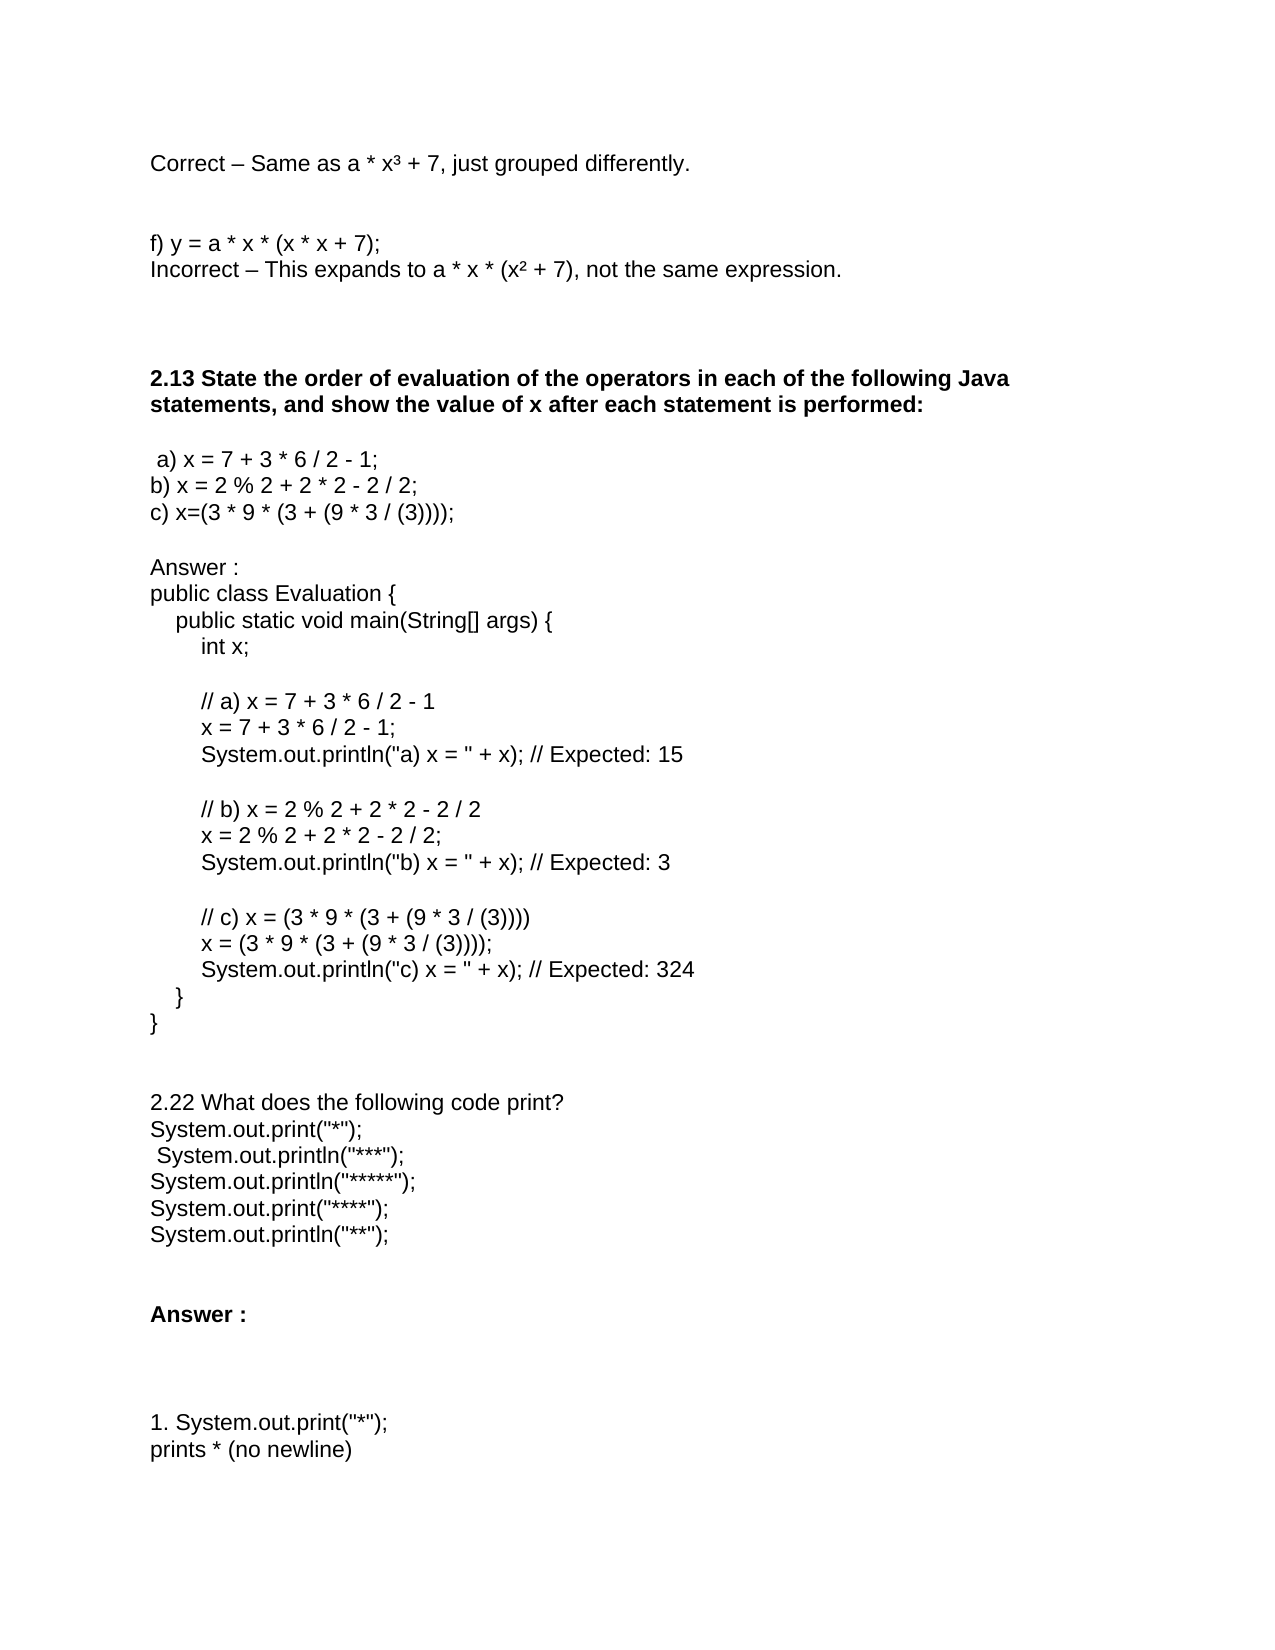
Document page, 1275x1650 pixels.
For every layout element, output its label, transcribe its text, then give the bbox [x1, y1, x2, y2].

text // b) x = 2 % 2 + 2 * 2 - 2 / 2 [150, 796, 1125, 822]
text // a) x = 7 + 3 * 6 / 2 - 1 [150, 688, 1125, 714]
text Answer : [150, 554, 1125, 580]
text 1. System.out.print("*"); [150, 1409, 1125, 1436]
text prints * (no newline) [150, 1436, 1125, 1462]
text int x; [150, 633, 1125, 659]
text System.out.println("**"); [150, 1221, 1125, 1247]
text 2.13 State the order of evaluation of the operators in each of the following Java statements, and show the value of x after each statement is performed: [150, 364, 1125, 417]
text Incorrect – This expands to a * x * (x² + 7), not the same expression. [150, 256, 1125, 283]
text System.out.println("a) x = " + x); // Expected: 15 [150, 741, 1125, 767]
text System.out.println("b) x = " + x); // Expected: 3 [150, 848, 1125, 875]
text } [150, 983, 1125, 1009]
text x = (3 * 9 * (3 + (9 * 3 / (3)))); [150, 930, 1125, 956]
text c) x=(3 * 9 * (3 + (9 * 3 / (3)))); [150, 499, 1125, 525]
text a) x = 7 + 3 * 6 / 2 - 1; [150, 446, 1125, 472]
text Correct – Same as a * x³ + 7, just grouped differently. [150, 150, 1125, 176]
text System.out.println("*****"); [150, 1168, 1125, 1194]
text System.out.println("c) x = " + x); // Expected: 324 [150, 956, 1125, 983]
text f) y = a * x * (x * x + 7); [150, 230, 1125, 256]
text x = 7 + 3 * 6 / 2 - 1; [150, 714, 1125, 741]
text System.out.print("*"); [150, 1116, 1125, 1142]
text public static void main(String[] args) { [150, 607, 1125, 633]
text 2.22 What does the following code print? [150, 1089, 1125, 1116]
text System.out.print("****"); [150, 1194, 1125, 1221]
text x = 2 % 2 + 2 * 2 - 2 / 2; [150, 822, 1125, 848]
text System.out.println("***"); [150, 1142, 1125, 1168]
text public class Evaluation { [150, 580, 1125, 607]
text // c) x = (3 * 9 * (3 + (9 * 3 / (3)))) [150, 904, 1125, 930]
text b) x = 2 % 2 + 2 * 2 - 2 / 2; [150, 472, 1125, 499]
text Answer : [150, 1301, 1125, 1327]
text } [150, 1009, 1125, 1035]
